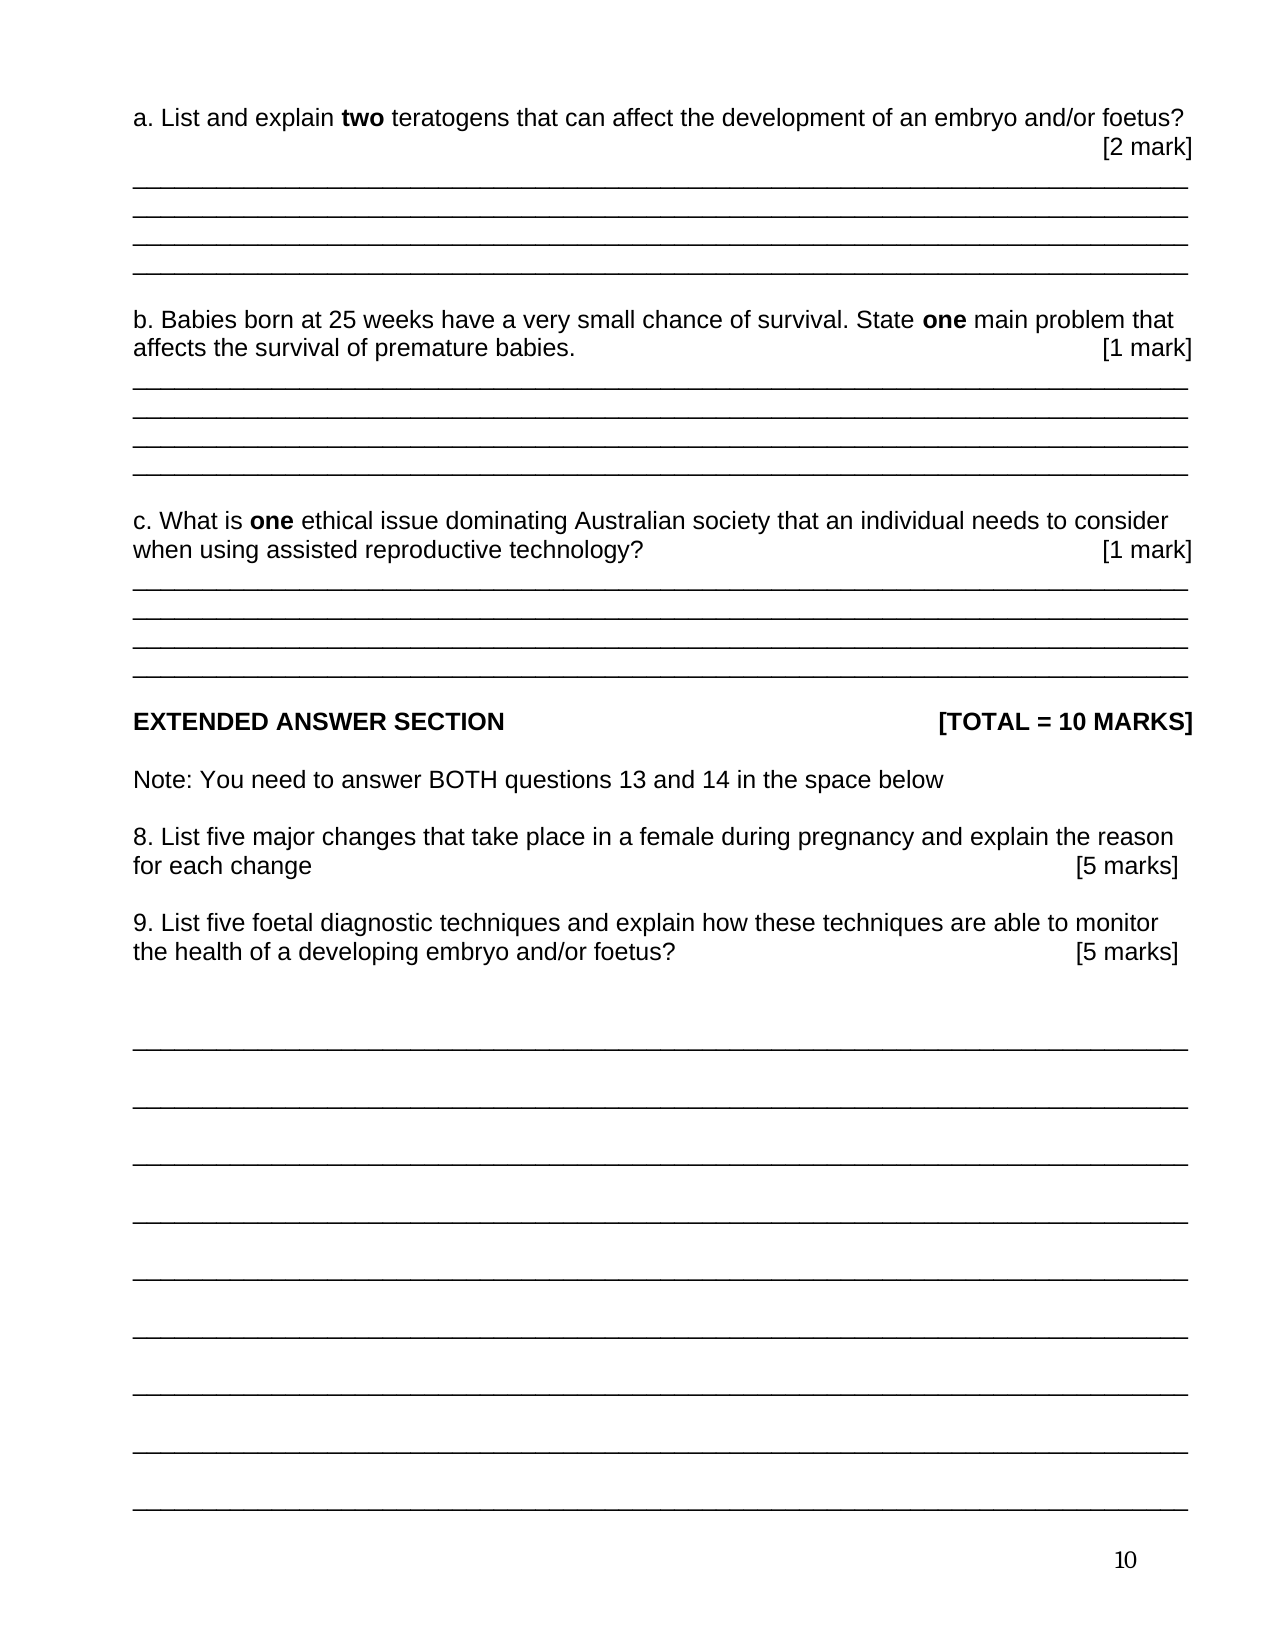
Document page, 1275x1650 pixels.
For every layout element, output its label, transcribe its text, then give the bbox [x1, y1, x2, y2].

text ____________________________________________________________________________ ____________________________________________________________________________ [133, 161, 1197, 218]
text ____________________________________________________________________________ [133, 1138, 1197, 1167]
text ____________________________________________________________________________ ____________________________________________________________________________ [133, 362, 1197, 420]
text ____________________________________________________________________________ ____________________________________________________________________________ [133, 218, 1197, 276]
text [133, 1426, 1197, 1455]
text 9. List five foetal diagnostic techniques and explain how these techniques are able to monitor the health of a developing embryo and/or foetus? [5 marks] [133, 908, 1197, 966]
text c. What is one ethical issue dominating Australian society that an individual needs to consider when using assisted reproductive technology? [1 mark] [133, 506, 1197, 563]
text ____________________________________________________________________________ [133, 1023, 1197, 1052]
text Note: You need to answer BOTH questions 13 and 14 in the space below [133, 765, 1197, 793]
text ____________________________________________________________________________ [133, 1368, 1197, 1397]
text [133, 1483, 1197, 1512]
text 8. List five major changes that take place in a female during pregnancy and explain the reason for each change [5 marks] [133, 822, 1197, 880]
text ____________________________________________________________________________ [133, 1196, 1197, 1225]
text [2 mark] [133, 132, 1197, 161]
text ____________________________________________________________________________ ____________________________________________________________________________ [133, 621, 1197, 678]
text ____________________________________________________________________________ [133, 1311, 1197, 1340]
text a. List and explain two teratogens that can affect the development of an embryo and/or foetus? [133, 103, 1197, 132]
text ____________________________________________________________________________ ____________________________________________________________________________ [133, 563, 1197, 621]
text b. Babies born at 25 weeks have a very small chance of survival. State one main problem that affects the survival of premature babies. [1 mark] [133, 305, 1197, 362]
text ____________________________________________________________________________ [133, 1253, 1197, 1282]
text ____________________________________________________________________________ [133, 1081, 1197, 1110]
text EXTENDED ANSWER SECTION [TOTAL = 10 MARKS] [133, 707, 1197, 736]
text ____________________________________________________________________________ ____________________________________________________________________________ [133, 420, 1197, 477]
